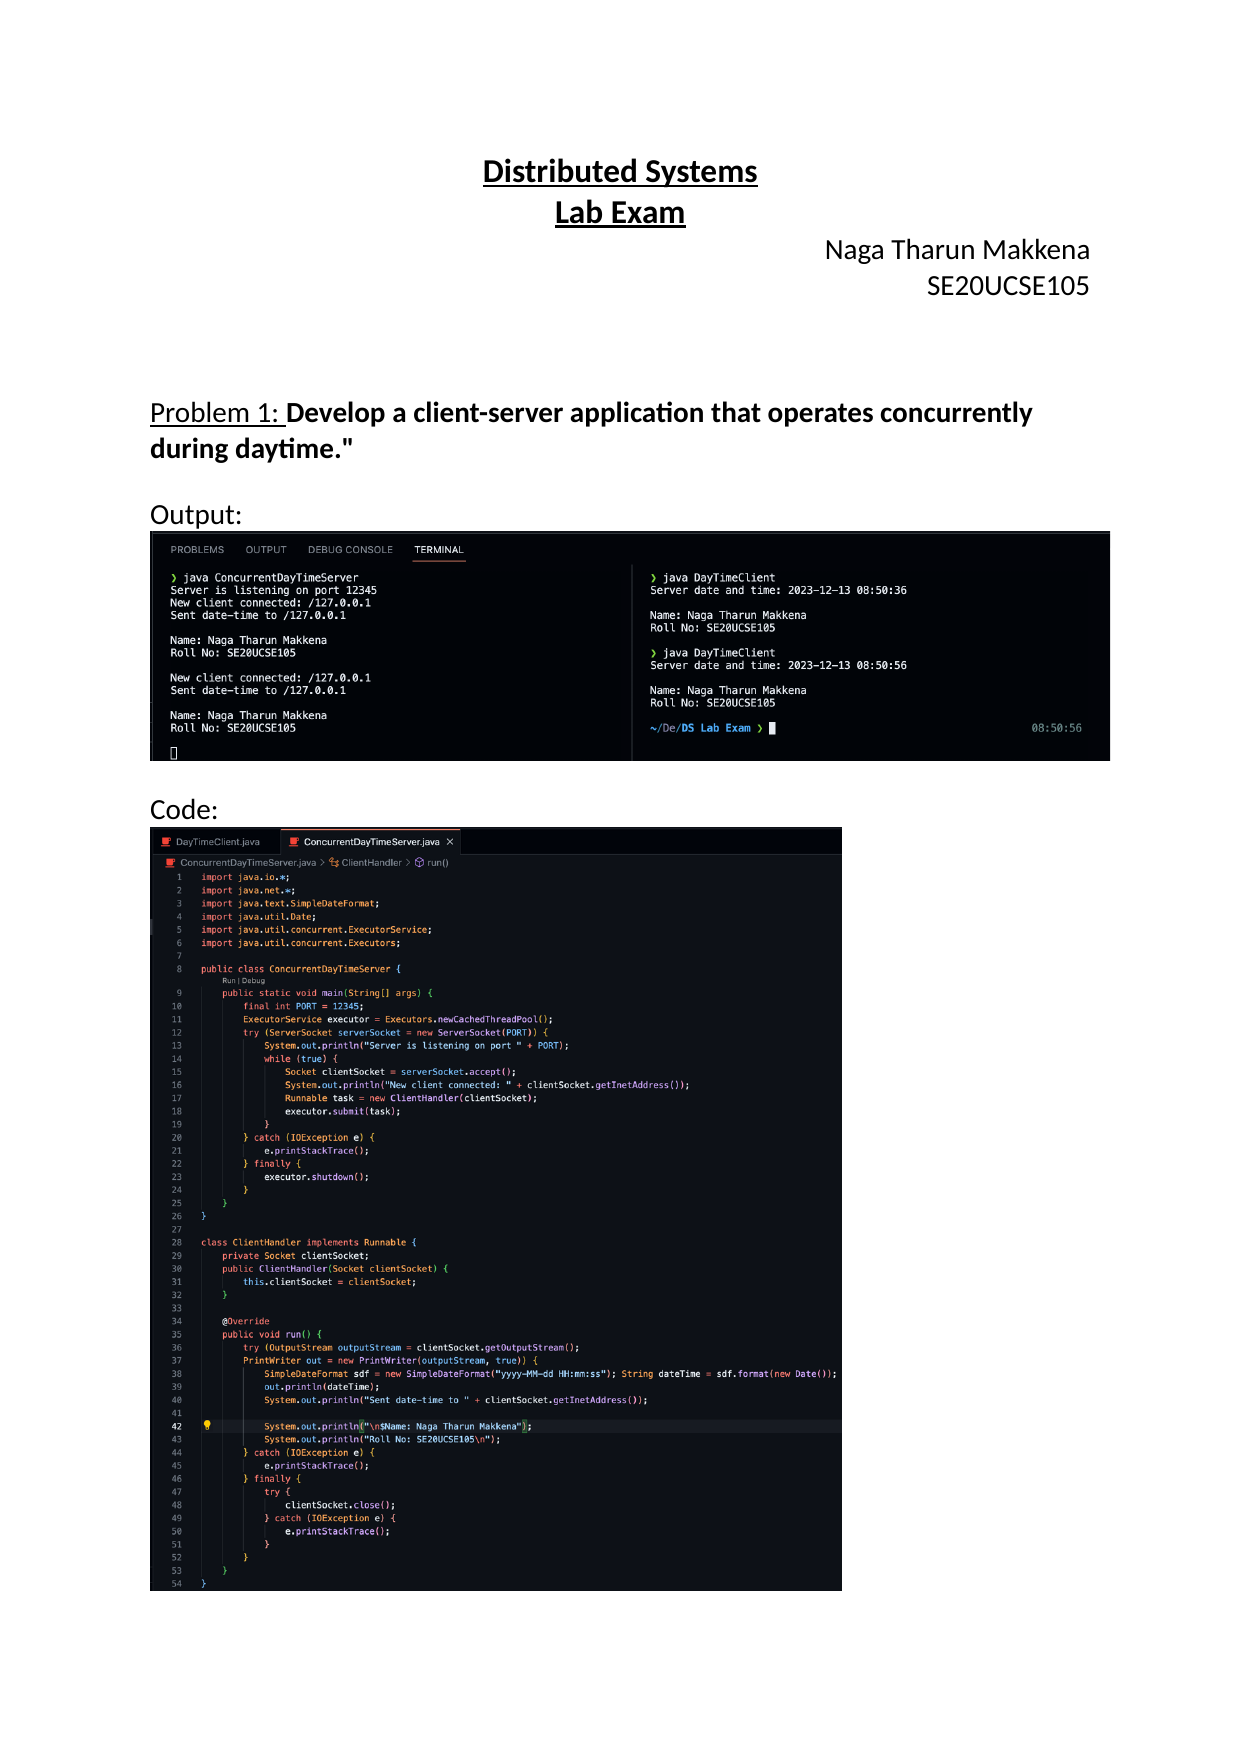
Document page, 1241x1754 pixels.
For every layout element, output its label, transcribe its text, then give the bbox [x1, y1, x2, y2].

text SE20UCSE105 [150, 267, 1090, 303]
text Lab Exam [150, 191, 1090, 231]
text Distributed Systems [150, 150, 1090, 191]
text Code: [150, 791, 1090, 827]
text Problem 1: Develop a client-server application that operates concurrently during daytime." [150, 394, 1090, 466]
picture [150, 827, 842, 1591]
text Output: [150, 496, 1090, 531]
text Naga Tharun Makkena [150, 231, 1090, 267]
picture [150, 531, 1110, 761]
